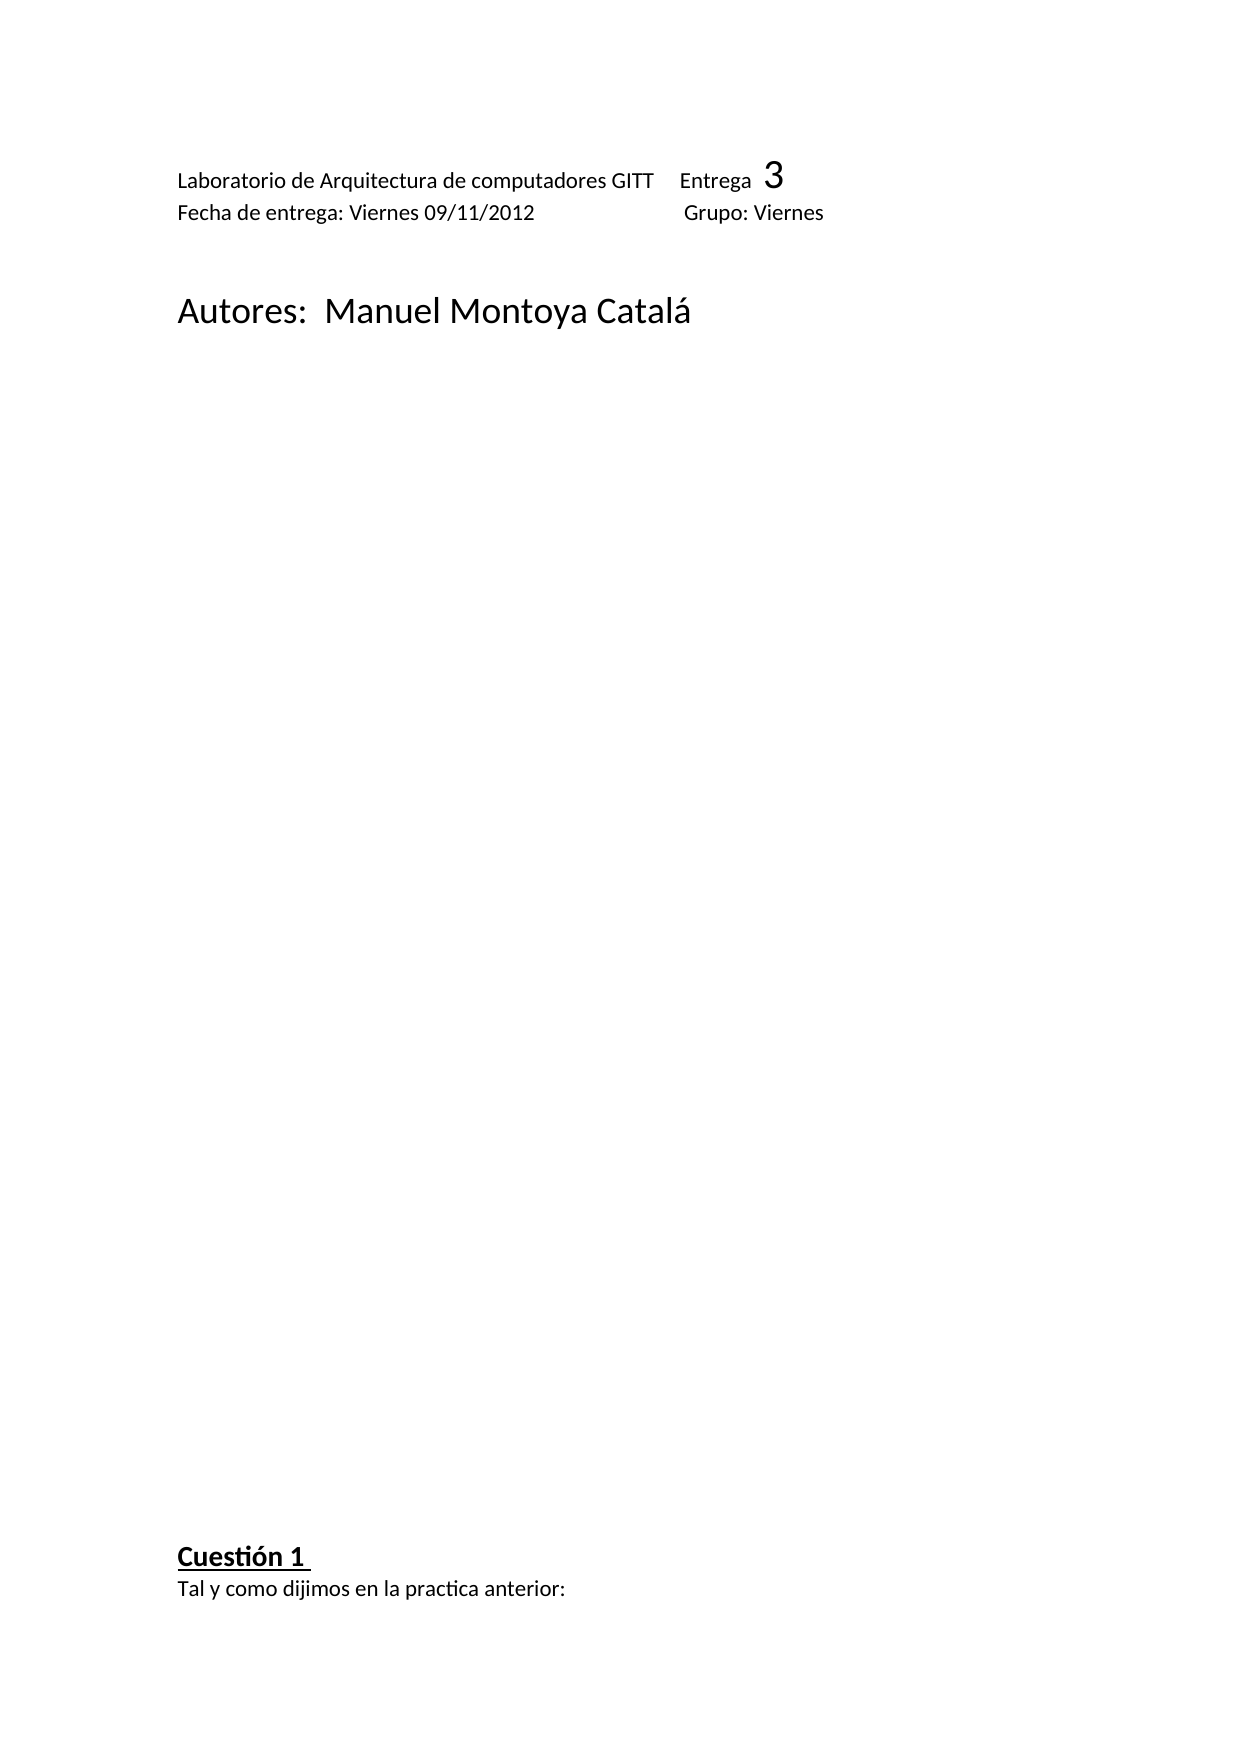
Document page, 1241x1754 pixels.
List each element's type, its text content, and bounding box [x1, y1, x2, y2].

text Autores: Manuel Montoya Catalá [177, 287, 1063, 333]
text Fecha de entrega: Viernes 09/11/2012 Grupo: Viernes [177, 198, 1063, 226]
text Tal y como dijimos en la practica anterior: [177, 1574, 1063, 1602]
text Laboratorio de Arquitectura de computadores GITT Entrega 3 [177, 148, 1063, 198]
text Cuestión 1 [177, 1538, 1063, 1574]
